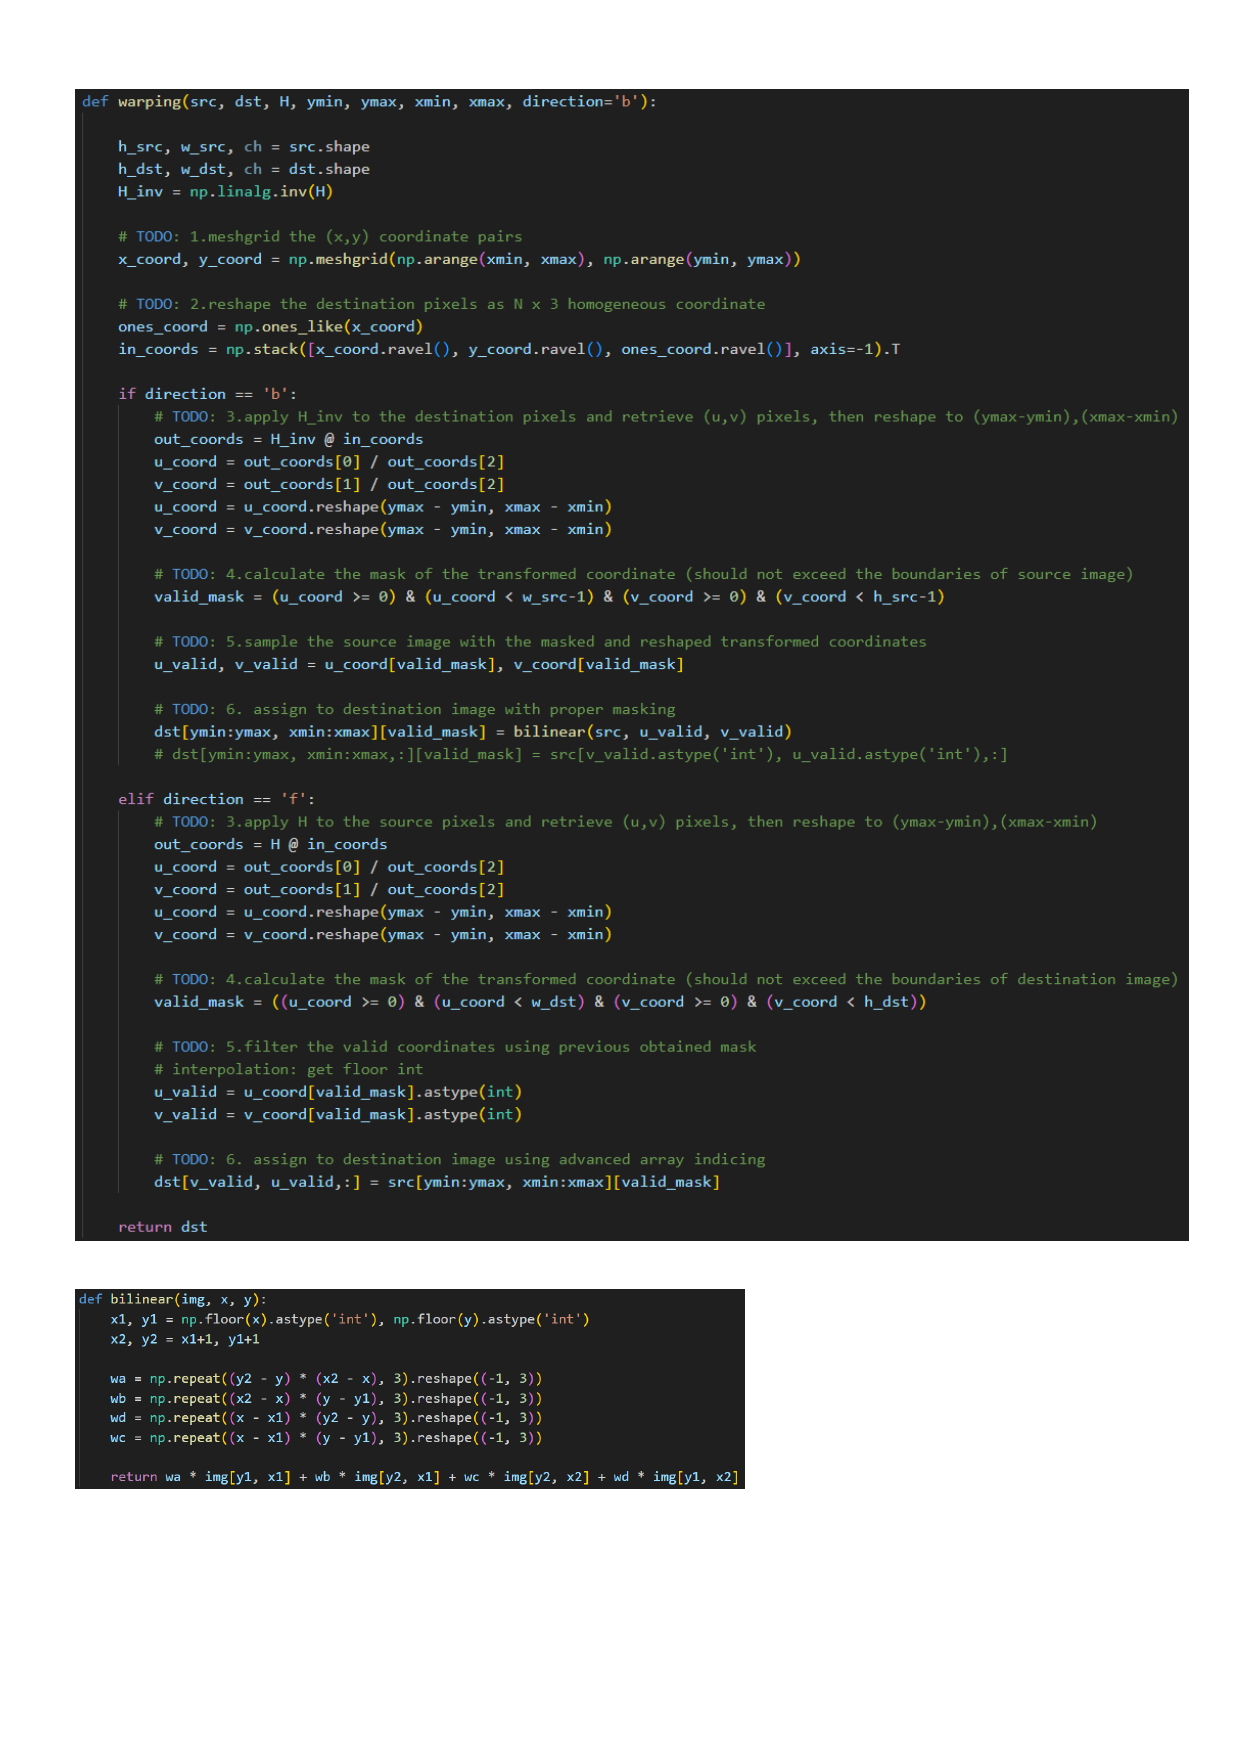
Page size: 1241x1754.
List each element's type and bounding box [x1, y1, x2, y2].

picture [75, 1289, 745, 1489]
picture [75, 89, 1189, 1241]
